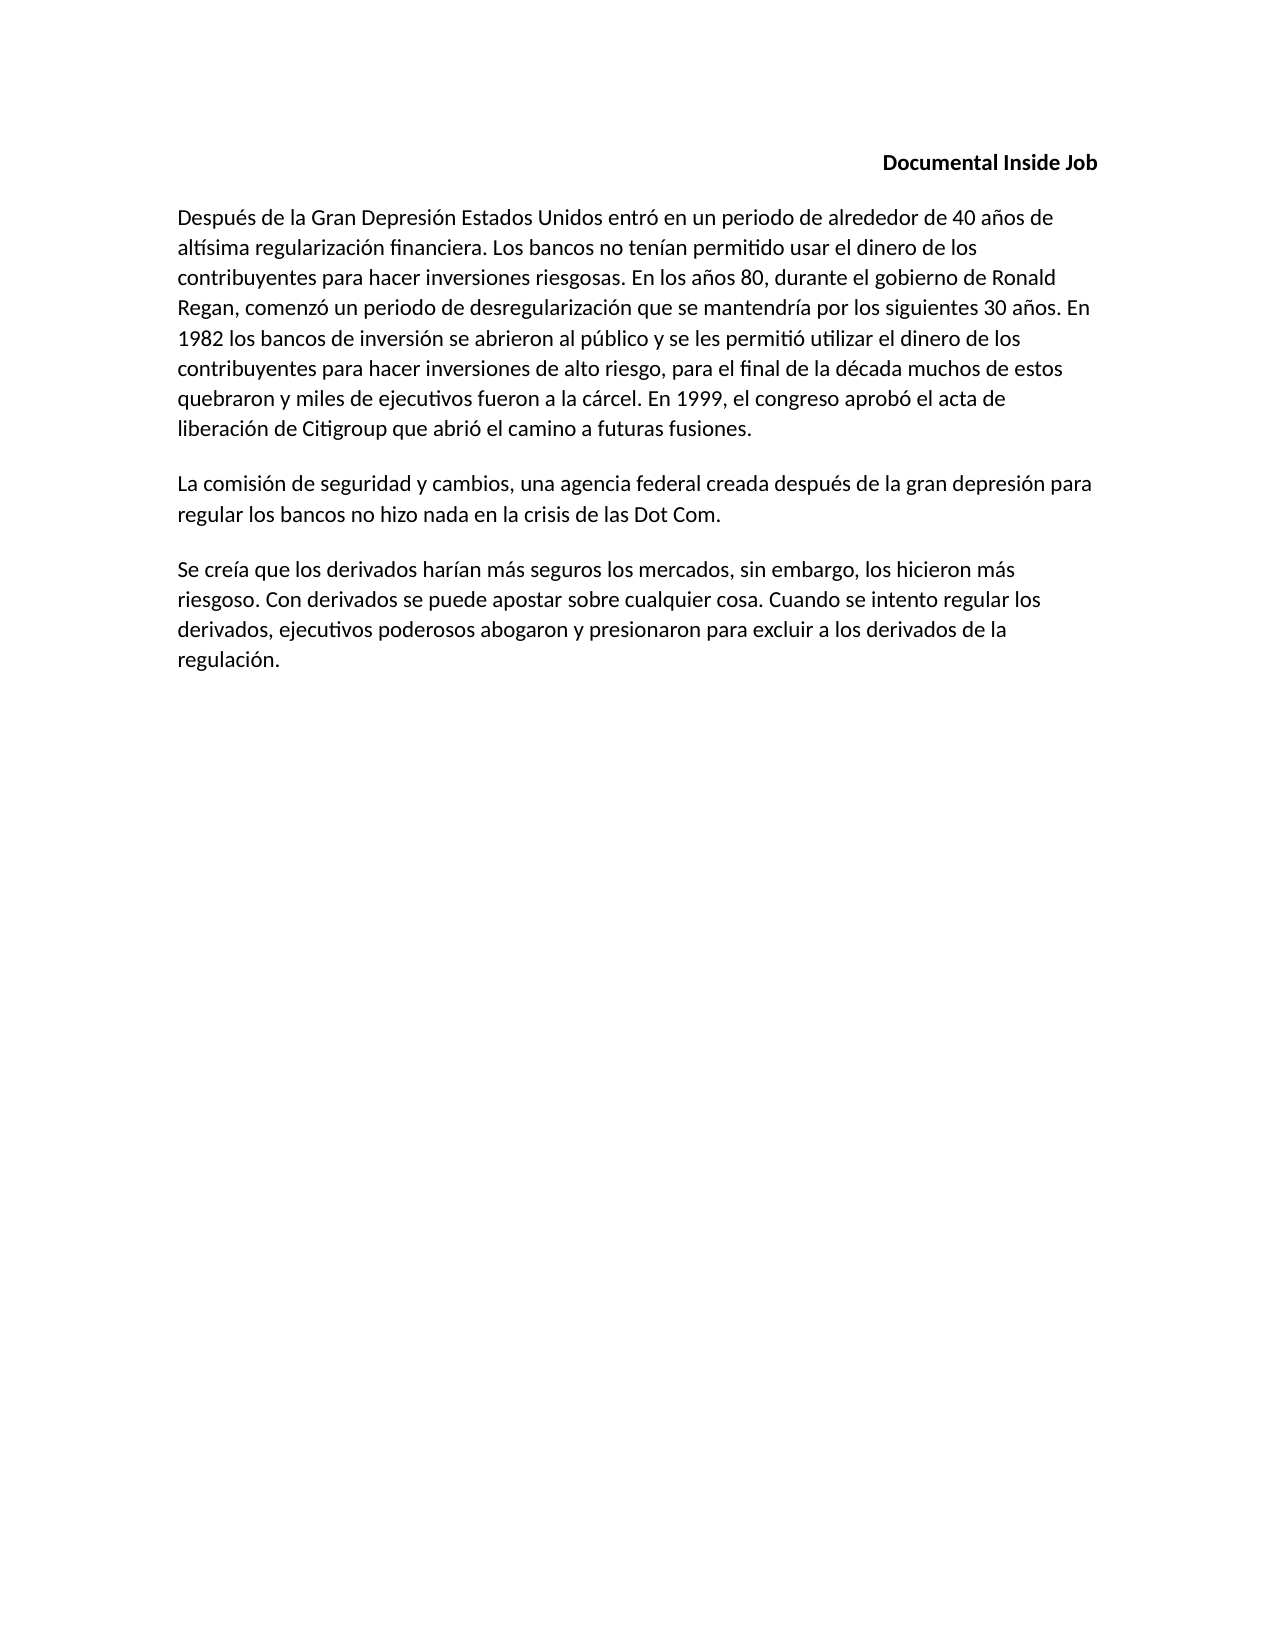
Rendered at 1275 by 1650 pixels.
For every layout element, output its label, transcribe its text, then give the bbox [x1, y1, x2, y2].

text Después de la Gran Depresión Estados Unidos entró en un periodo de alrededor de 40 años de altísima regularización financiera. Los bancos no tenían permitido usar el dinero de los contribuyentes para hacer inversiones riesgosas. En los años 80, durante el gobierno de Ronald Regan, comenzó un periodo de desregularización que se mantendría por los siguientes 30 años. En 1982 los bancos de inversión se abrieron al público y se les permitió utilizar el dinero de los contribuyentes para hacer inversiones de alto riesgo, para el final de la década muchos de estos quebraron y miles de ejecutivos fueron a la cárcel. En 1999, el congreso aprobó el acta de liberación de Citigroup que abrió el camino a futuras fusiones. [177, 203, 1098, 442]
text Se creía que los derivados harían más seguros los mercados, sin embargo, los hicieron más riesgoso. Con derivados se puede apostar sobre cualquier cosa. Cuando se intento regular los derivados, ejecutivos poderosos abogaron y presionaron para excluir a los derivados de la regulación. [177, 555, 1098, 673]
text Documental Inside Job [177, 148, 1098, 176]
text La comisión de seguridad y cambios, una agencia federal creada después de la gran depresión para regular los bancos no hizo nada en la crisis de las Dot Com. [177, 469, 1098, 528]
